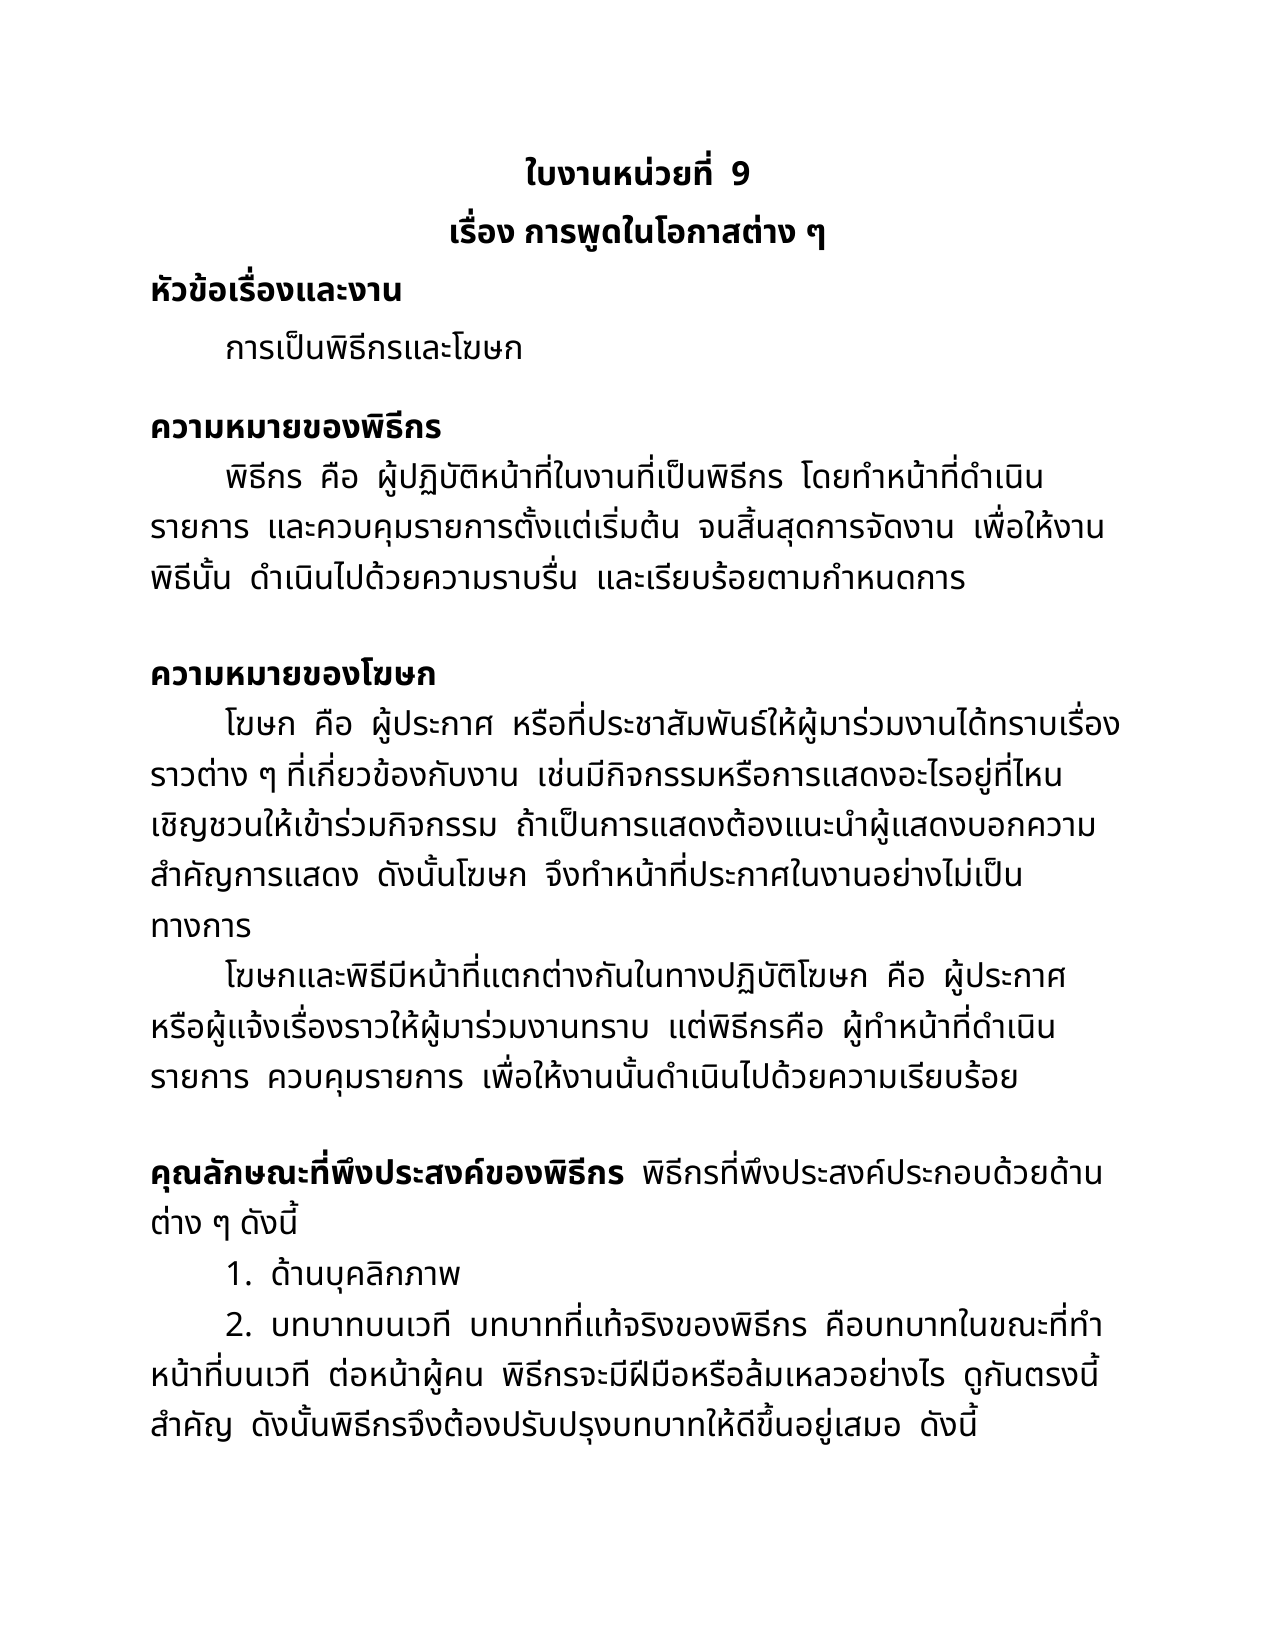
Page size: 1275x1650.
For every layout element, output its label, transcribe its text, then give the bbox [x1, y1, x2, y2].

text ความหมายของพิธีกร [150, 403, 1125, 453]
text พิธีกร คือ ผู้ปฏิบัติหน้าที่ในงานที่เป็นพิธีกร โดยทำหน้าที่ดำเนินรายการ และควบคุมรายการตั้งแต่เริ่มต้น จนสิ้นสุดการจัดงาน เพื่อให้งานพิธีนั้น ดำเนินไปด้วยความราบรื่น และเรียบร้อยตามกำหนดการ [150, 453, 1125, 604]
text 1. ด้านบุคลิกภาพ [150, 1250, 1125, 1300]
text โฆษกและพิธีมีหน้าที่แตกต่างกันในทางปฏิบัติโฆษก คือ ผู้ประกาศ หรือผู้แจ้งเรื่องราวให้ผู้มาร่วมงานทราบ แต่พิธีกรคือ ผู้ทำหน้าที่ดำเนินรายการ ควบคุมรายการ เพื่อให้งานนั้นดำเนินไปด้วยความเรียบร้อย [150, 952, 1125, 1103]
text โฆษก คือ ผู้ประกาศ หรือที่ประชาสัมพันธ์ให้ผู้มาร่วมงานได้ทราบเรื่องราวต่าง ๆ ที่เกี่ยวข้องกับงาน เช่นมีกิจกรรมหรือการแสดงอะไรอยู่ที่ไหน เชิญชวนให้เข้าร่วมกิจกรรม ถ้าเป็นการแสดงต้องแนะนำผู้แสดงบอกความสำคัญการแสดง ดังนั้นโฆษก จึงทำหน้าที่ประกาศในงานอย่างไม่เป็นทางการ [150, 700, 1125, 952]
text ใบงานหน่วยที่ 9 [150, 150, 1125, 201]
text ความหมายของโฆษก [150, 650, 1125, 700]
text เรื่อง การพูดในโอกาสต่าง ๆ [150, 208, 1125, 258]
text 2. บทบาทบนเวที บทบาทที่แท้จริงของพิธีกร คือบทบาทในขณะที่ทำหน้าที่บนเวที ต่อหน้าผู้คน พิธีกรจะมีฝีมือหรือล้มเหลวอย่างไร ดูกันตรงนี้สำคัญ ดังนั้นพิธีกรจึงต้องปรับปรุงบทบาทให้ดีขึ้นอยู่เสมอ ดังนี้ [150, 1300, 1125, 1452]
text คุณลักษณะที่พึงประสงค์ของพิธีกร พิธีกรที่พึงประสงค์ประกอบด้วยด้านต่าง ๆ ดังนี้ [150, 1149, 1125, 1250]
text หัวข้อเรื่องและงาน [150, 266, 1125, 316]
text การเป็นพิธีกรและโฆษก [225, 324, 1125, 374]
